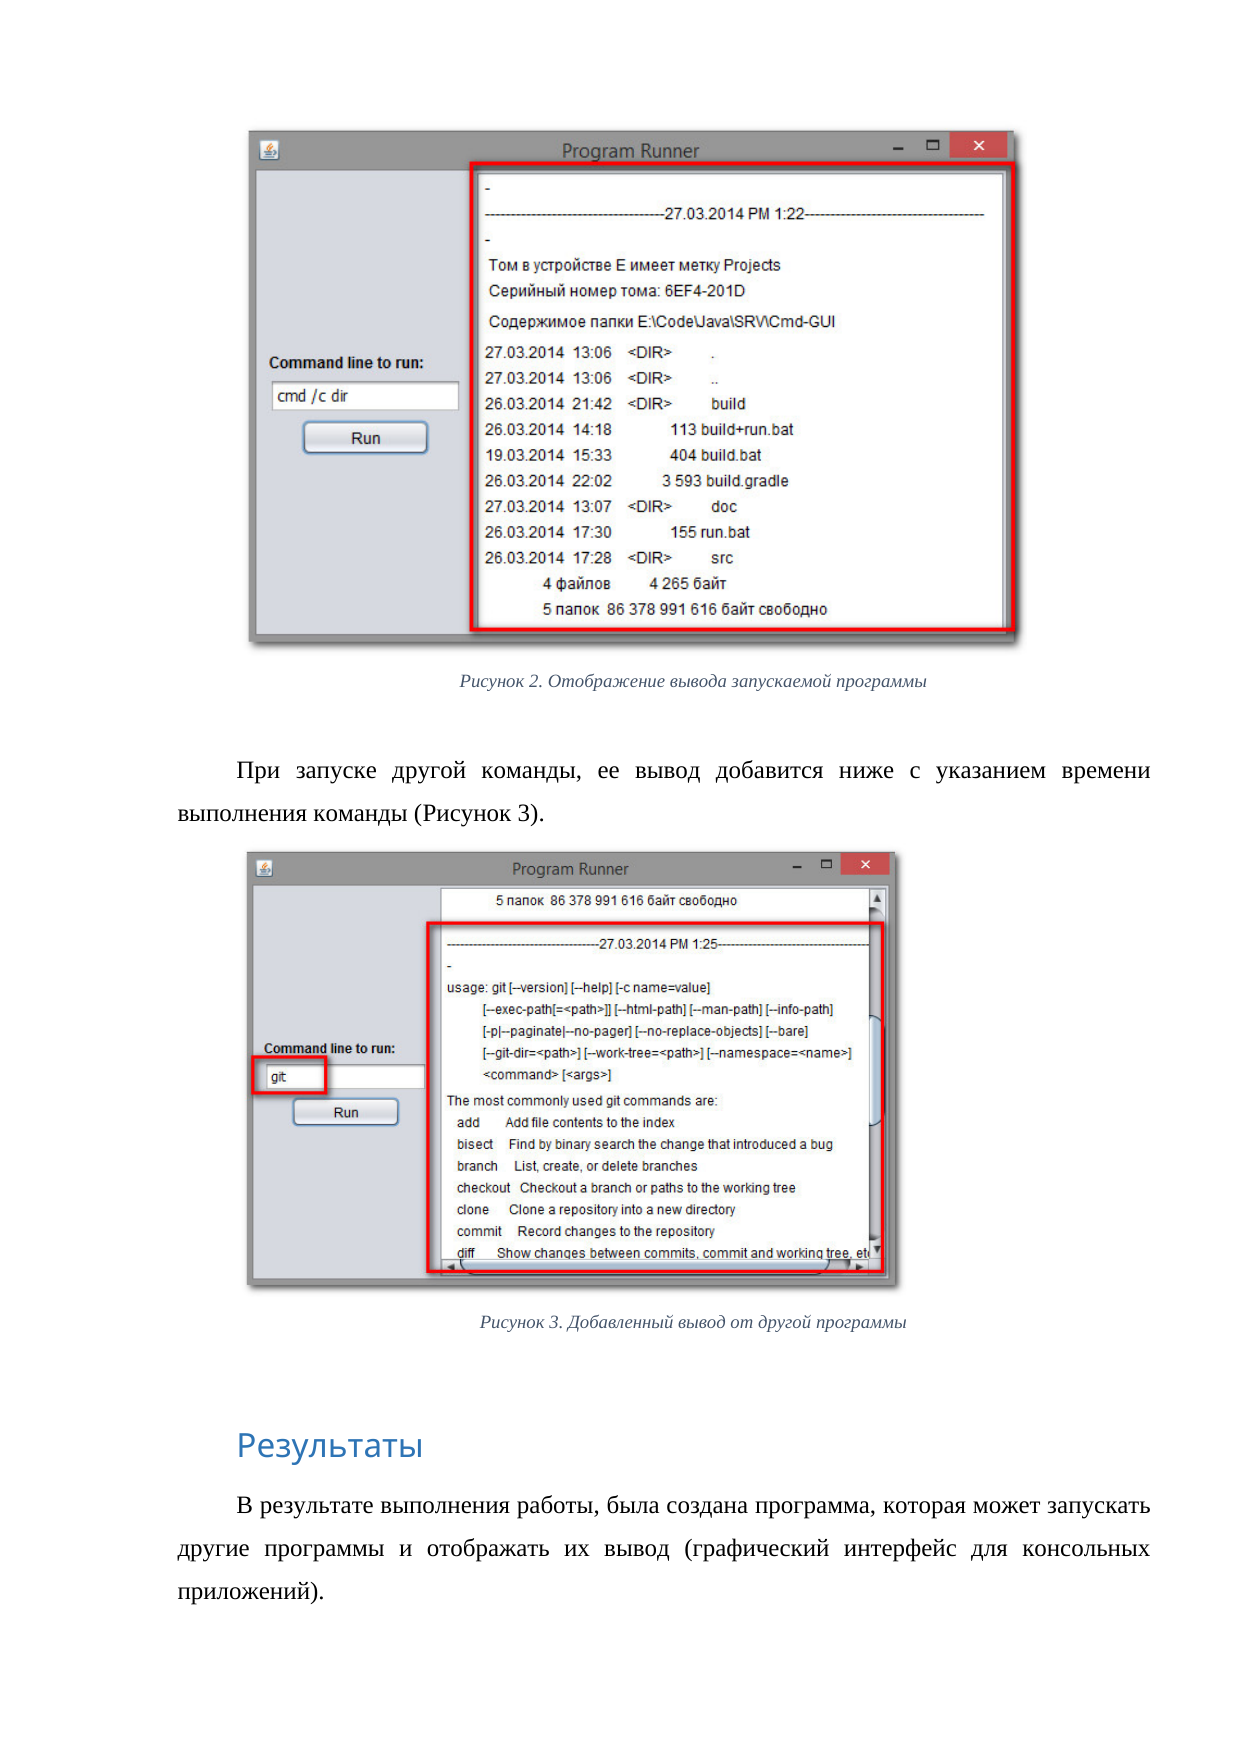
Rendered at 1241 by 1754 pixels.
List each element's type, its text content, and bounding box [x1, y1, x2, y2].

text В результате выполнения работы, была создана программа, которая может запускать другие программы и отображать их вывод (графический интерфейс для консольных приложений). [177, 1490, 1152, 1605]
picture [236, 118, 1028, 656]
subtitle Результаты [177, 1422, 1152, 1467]
text При запуске другой команды, ее вывод добавится ниже с указанием времени выполнения команды (Рисунок 3). [177, 755, 1152, 827]
picture [236, 841, 907, 1297]
